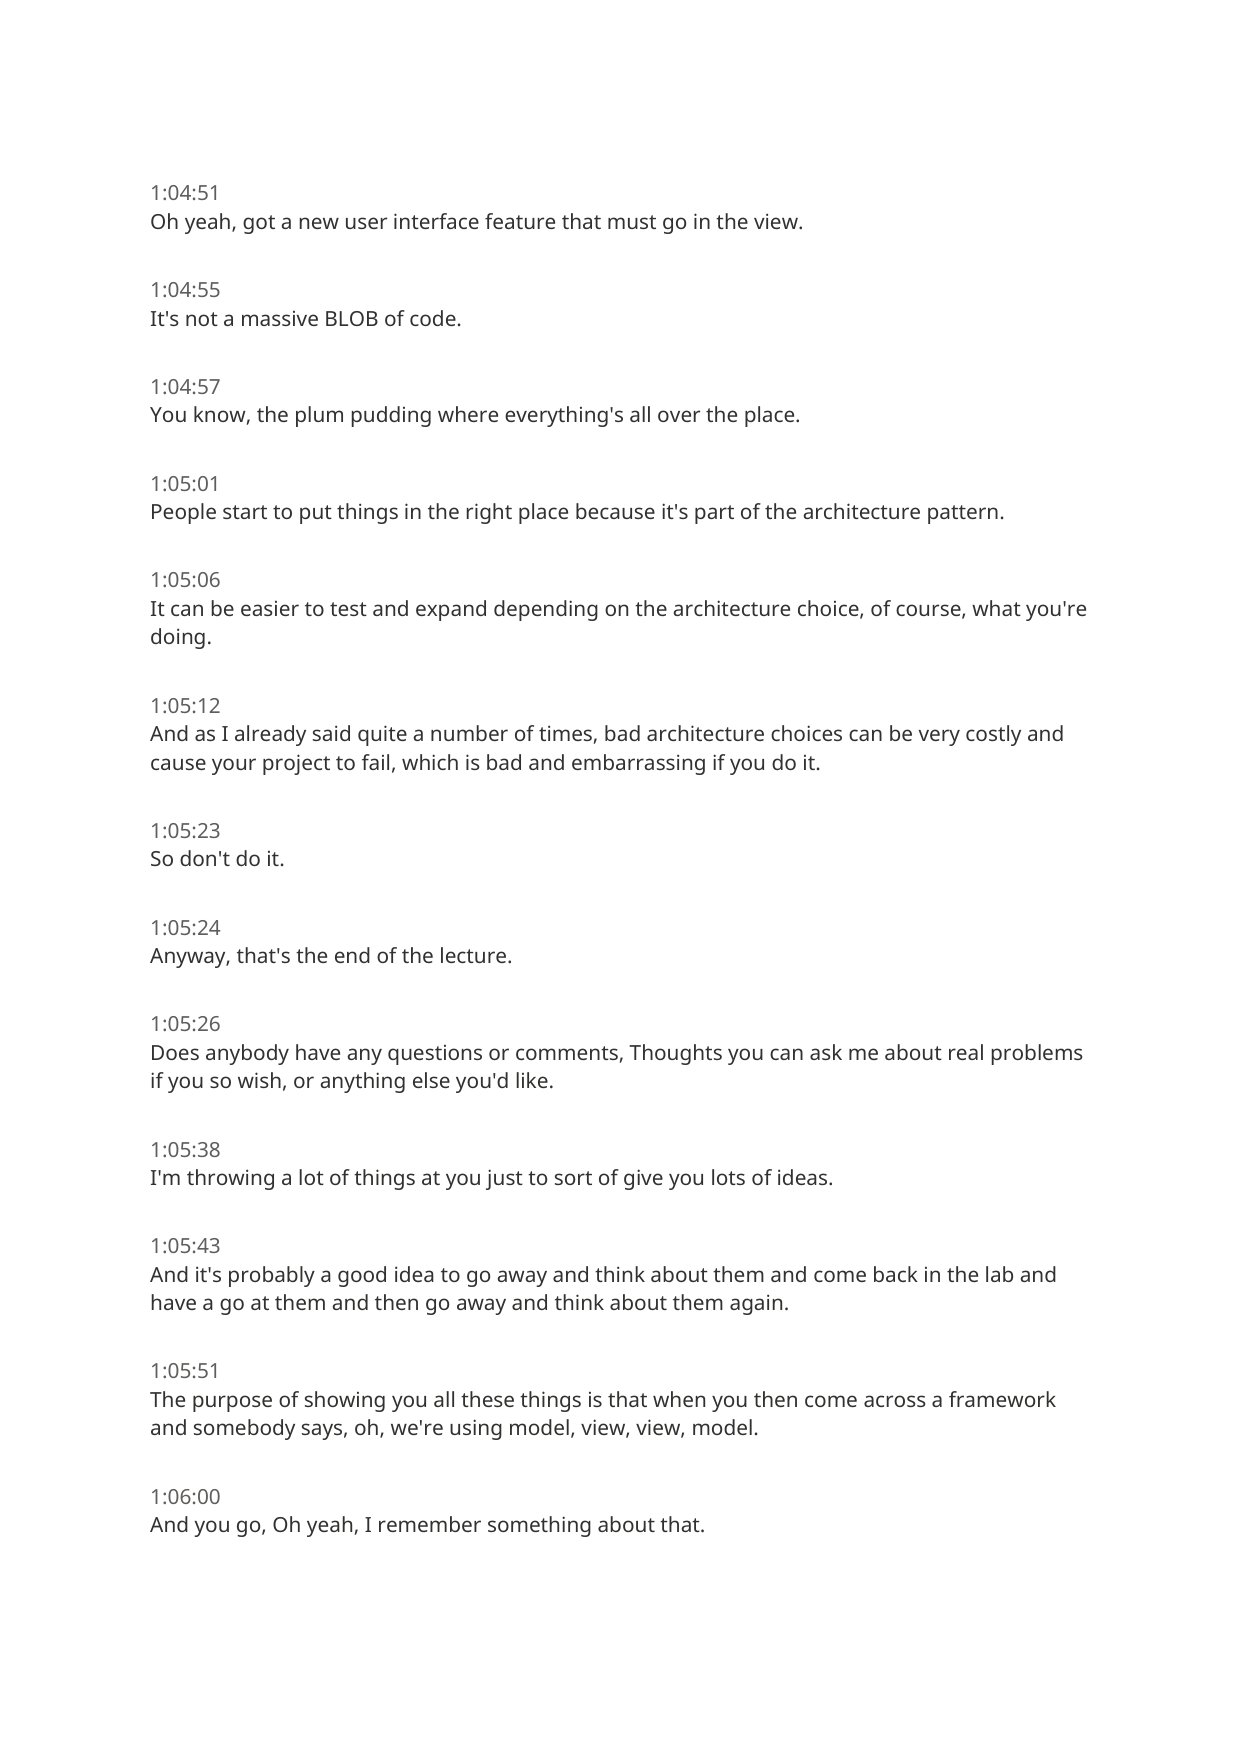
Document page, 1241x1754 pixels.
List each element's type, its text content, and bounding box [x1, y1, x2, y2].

text 1:05:01 People start to put things in the right place because it's part of the architecture pattern. [150, 440, 1090, 526]
text 1:05:12 And as I already said quite a number of times, bad architecture choices can be very costly and cause your project to fail, which is bad and embarrassing if you do it. [150, 662, 1090, 776]
text 1:05:26 Does anybody have any questions or comments, Thoughts you can ask me about real problems if you so wish, or anything else you'd like. [150, 981, 1090, 1095]
text 1:04:51 Oh yeah, got a new user interface feature that must go in the view. [150, 150, 1090, 235]
text 1:04:55 It's not a massive BLOB of code. [150, 247, 1090, 332]
text 1:05:24 Anyway, that's the end of the lecture. [150, 884, 1090, 969]
text 1:05:38 I'm throwing a lot of things at you just to sort of give you lots of ideas. [150, 1106, 1090, 1192]
text 1:05:43 And it's probably a good idea to go away and think about them and come back in the lab and have a go at them and then go away and think about them again. [150, 1203, 1090, 1317]
text 1:05:51 The purpose of showing you all these things is that when you then come across a framework and somebody says, oh, we're using model, view, view, model. [150, 1328, 1090, 1442]
text 1:05:06 It can be easier to test and expand depending on the architecture choice, of course, what you're doing. [150, 537, 1090, 651]
text 1:05:23 So don't do it. [150, 787, 1090, 873]
text 1:06:00 And you go, Oh yeah, I remember something about that. [150, 1453, 1090, 1539]
text 1:04:57 You know, the plum pudding where everything's all over the place. [150, 343, 1090, 429]
